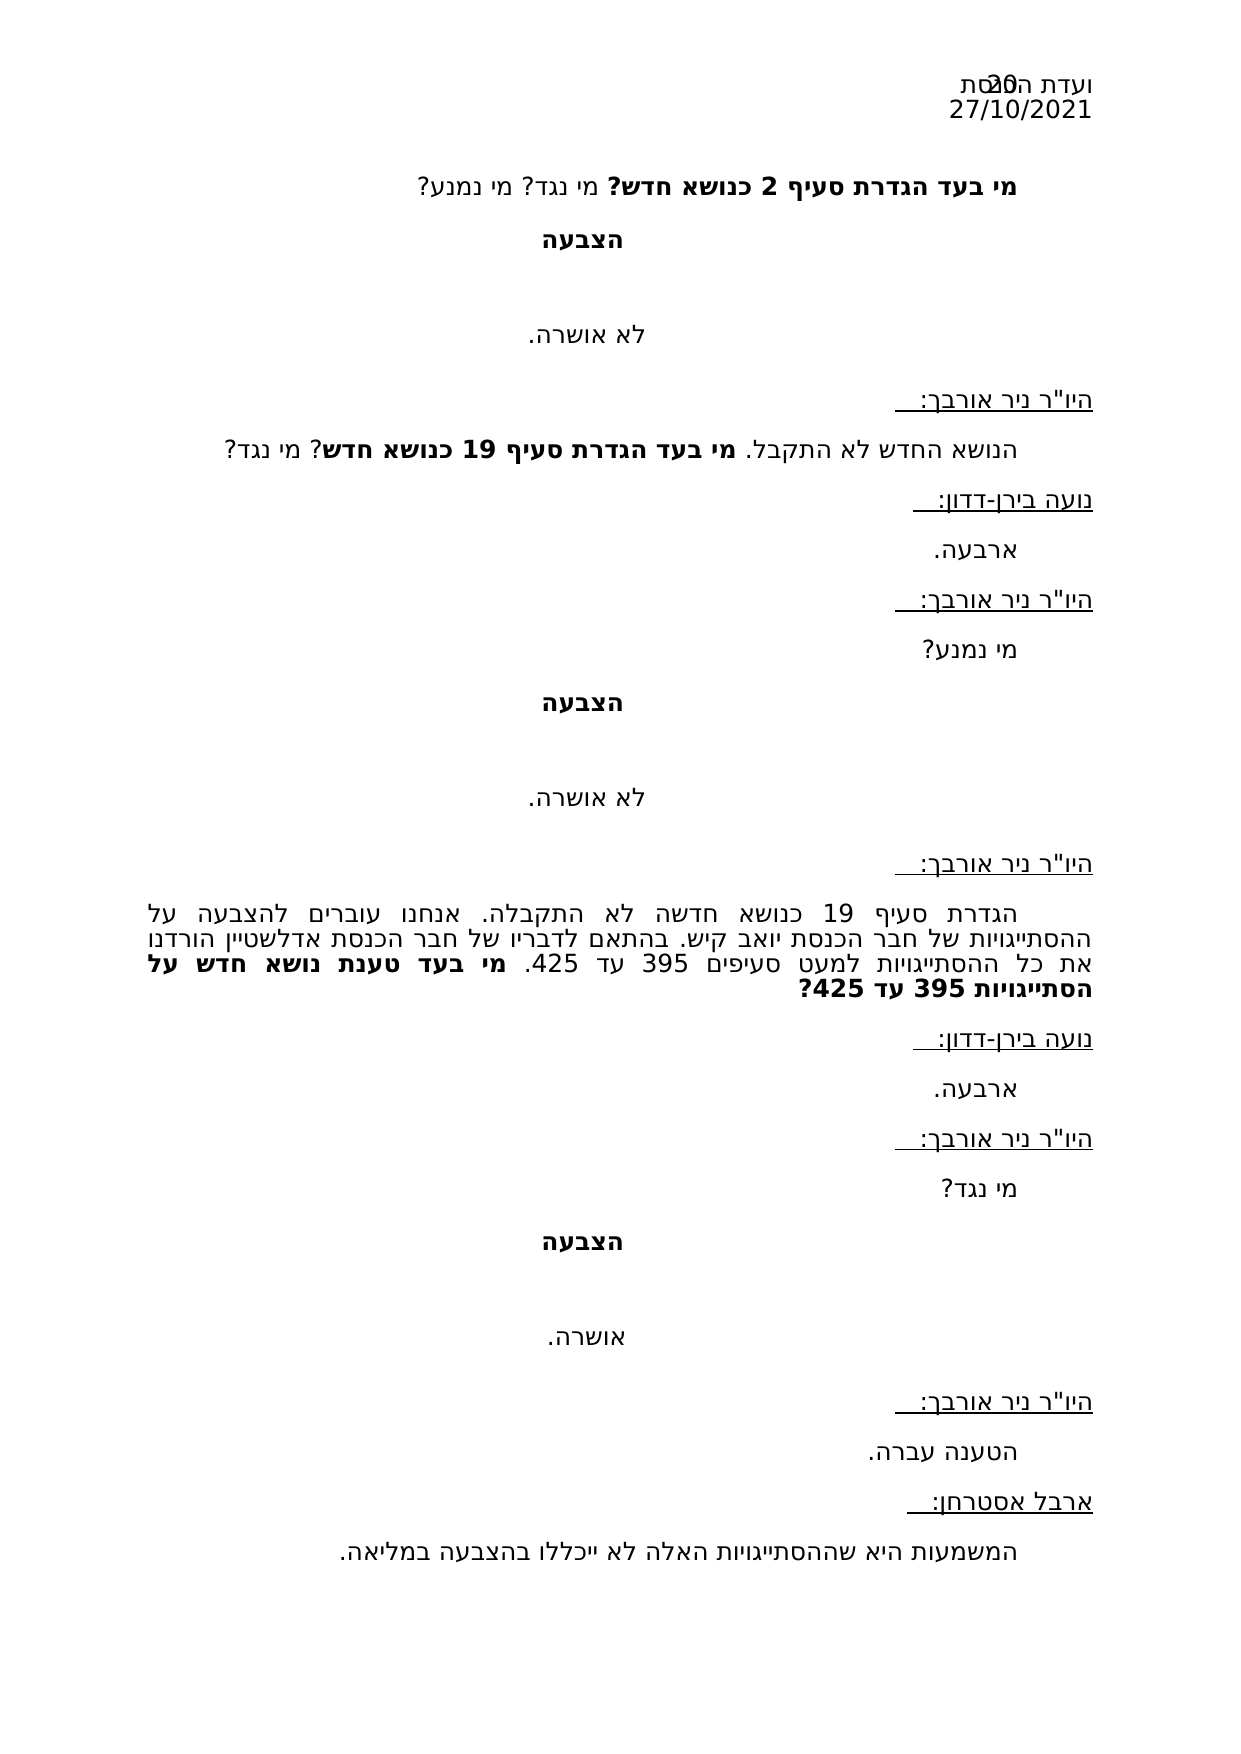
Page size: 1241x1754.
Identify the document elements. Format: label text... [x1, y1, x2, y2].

text הצבעה [147, 688, 1093, 718]
text הגדרת סעיף 19 כנושא חדשה לא התקבלה. אנחנו עוברים להצבעה על ההסתייגויות של חבר הכנסת יואב קיש. בהתאם לדבריו של חבר הכנסת אדלשטיין הורדנו את כל ההסתייגויות למעט סעיפים 395 עד 425. מי בעד טענת נושא חדש על הסתייגויות 395 עד 425? [147, 902, 1093, 1002]
text << יור >> היו"ר ניר אורבך: << יור >> [147, 588, 1093, 613]
text מי נמנע? [147, 638, 1093, 663]
text הטענה עברה. [147, 1441, 1093, 1466]
text << יור >> היו"ר ניר אורבך: << יור >> [147, 852, 1093, 877]
text << דובר >> נועה בירן-דדון: << דובר >> [147, 488, 1093, 513]
text << דובר >> ארבל אסטרחן: << דובר >> [147, 1491, 1093, 1516]
text ארבעה. [147, 538, 1093, 563]
text הנושא החדש לא התקבל. מי בעד הגדרת סעיף 19 כנושא חדש? מי נגד? [147, 438, 1093, 463]
text << יור >> היו"ר ניר אורבך: << יור >> [147, 1127, 1093, 1152]
text << דובר >> נועה בירן-דדון: << דובר >> [147, 1027, 1093, 1052]
text לא אושרה. [147, 320, 1093, 349]
text המשמעות היא שההסתייגויות האלה לא ייכללו בהצבעה במליאה. [147, 1541, 1093, 1566]
text אושרה. [147, 1322, 1093, 1351]
text הצבעה [147, 225, 1093, 254]
text מי נגד? [147, 1177, 1093, 1202]
text ארבעה. [147, 1077, 1093, 1102]
text הצבעה [147, 1227, 1093, 1256]
text << יור >> היו"ר ניר אורבך: << יור >> [147, 1391, 1093, 1416]
text לא אושרה. [147, 783, 1093, 812]
text << יור >> היו"ר ניר אורבך: << יור >> [147, 388, 1093, 413]
text מי בעד הגדרת סעיף 2 כנושא חדש? מי נגד? מי נמנע? [147, 175, 1093, 200]
